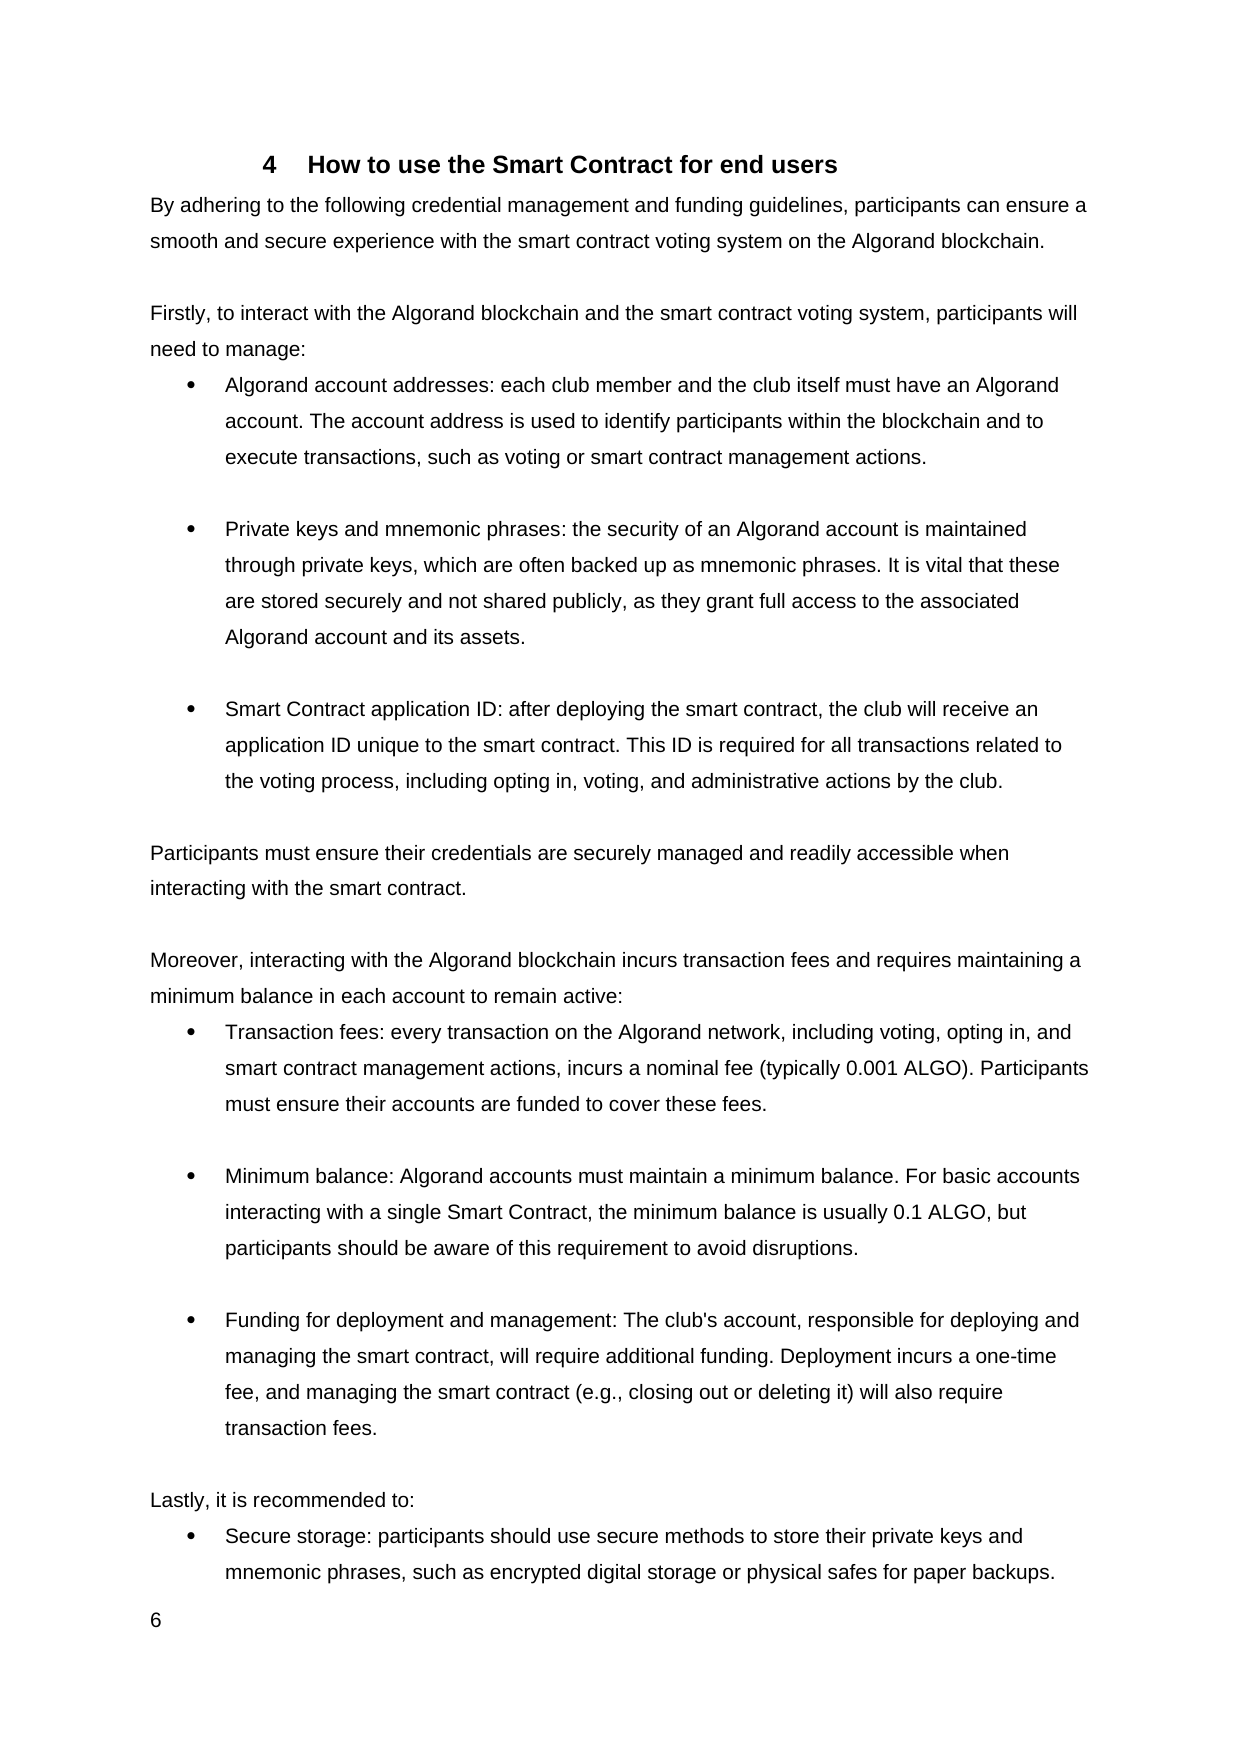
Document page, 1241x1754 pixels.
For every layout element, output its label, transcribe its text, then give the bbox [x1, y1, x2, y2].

text Moreover, interacting with the Algorand blockchain incurs transaction fees and requires maintaining a minimum balance in each account to remain active: [150, 948, 1090, 1008]
list Private keys and mnemonic phrases: the security of an Algorand account is maintained through private keys, which are often backed up as mnemonic phrases. It is vital that these are stored securely and not shared publicly, as they grant full access to the associated Algorand account and its assets. [187, 517, 1090, 648]
subtitle How to use the Smart Contract for end users [262, 150, 1090, 179]
list Secure storage: participants should use secure methods to store their private keys and mnemonic phrases, such as encrypted digital storage or physical safes for paper backups. [187, 1523, 1090, 1583]
text Firstly, to interact with the Algorand blockchain and the smart contract voting system, participants will need to manage: [150, 301, 1090, 361]
text Participants must ensure their credentials are securely managed and readily accessible when interacting with the smart contract. [150, 840, 1090, 900]
list Funding for deployment and management: The club's account, responsible for deploying and managing the smart contract, will require additional funding. Deployment incurs a one-time fee, and managing the smart contract (e.g., closing out or deleting it) will also require transaction fees. [187, 1308, 1090, 1439]
list Transaction fees: every transaction on the Algorand network, including voting, opting in, and smart contract management actions, incurs a nominal fee (typically 0.001 ALGO). Participants must ensure their accounts are funded to cover these fees. [187, 1020, 1090, 1116]
text Lastly, it is recommended to: [150, 1487, 1090, 1511]
text By adhering to the following credential management and funding guidelines, participants can ensure a smooth and secure experience with the smart contract voting system on the Algorand blockchain. [150, 193, 1090, 253]
list Minimum balance: Algorand accounts must maintain a minimum balance. For basic accounts interacting with a single Smart Contract, the minimum balance is usually 0.1 ALGO, but participants should be aware of this requirement to avoid disruptions. [187, 1164, 1090, 1260]
list Algorand account addresses: each club member and the club itself must have an Algorand account. The account address is used to identify participants within the blockchain and to execute transactions, such as voting or smart contract management actions. [187, 373, 1090, 469]
list Smart Contract application ID: after deploying the smart contract, the club will receive an application ID unique to the smart contract. This ID is required for all transactions related to the voting process, including opting in, voting, and administrative actions by the club. [187, 696, 1090, 792]
